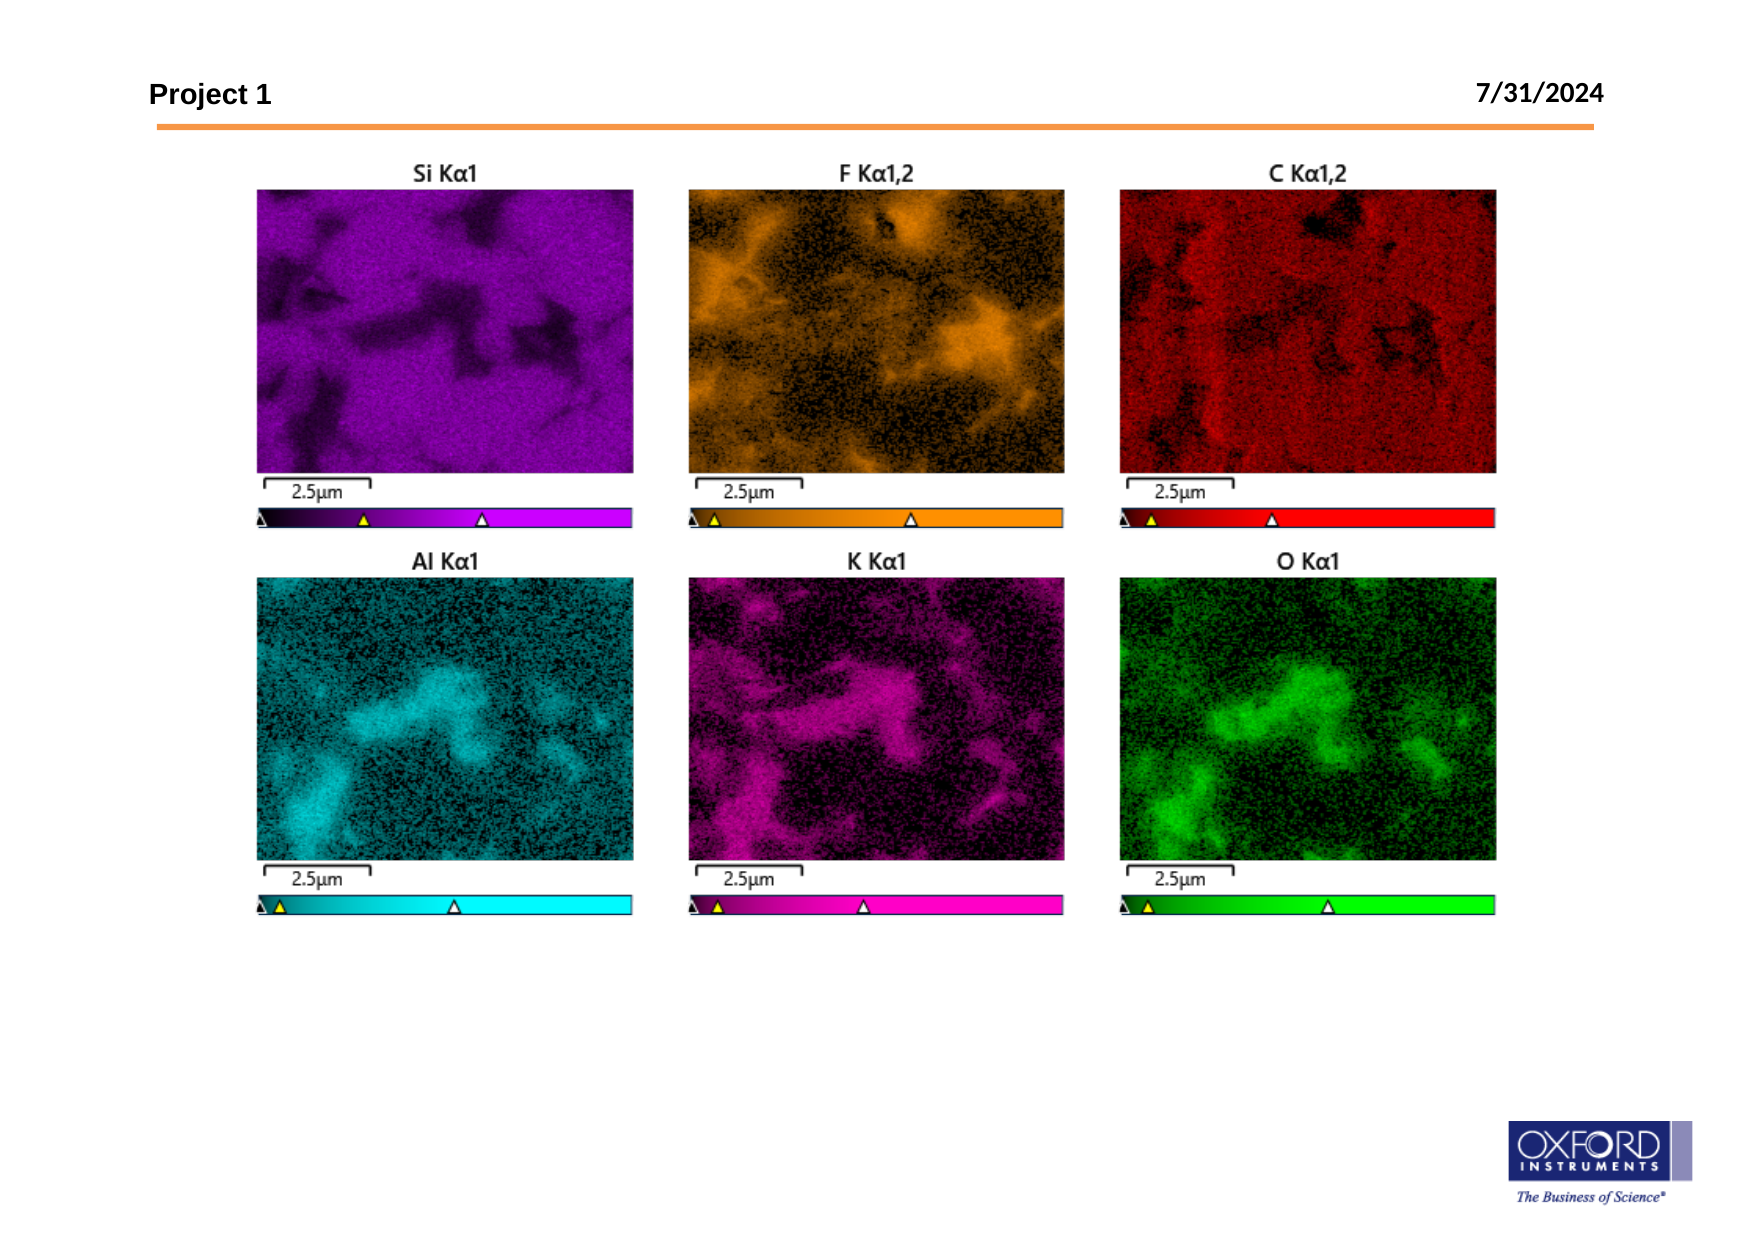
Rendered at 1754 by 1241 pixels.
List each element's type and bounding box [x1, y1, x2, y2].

picture [1508, 1121, 1693, 1207]
